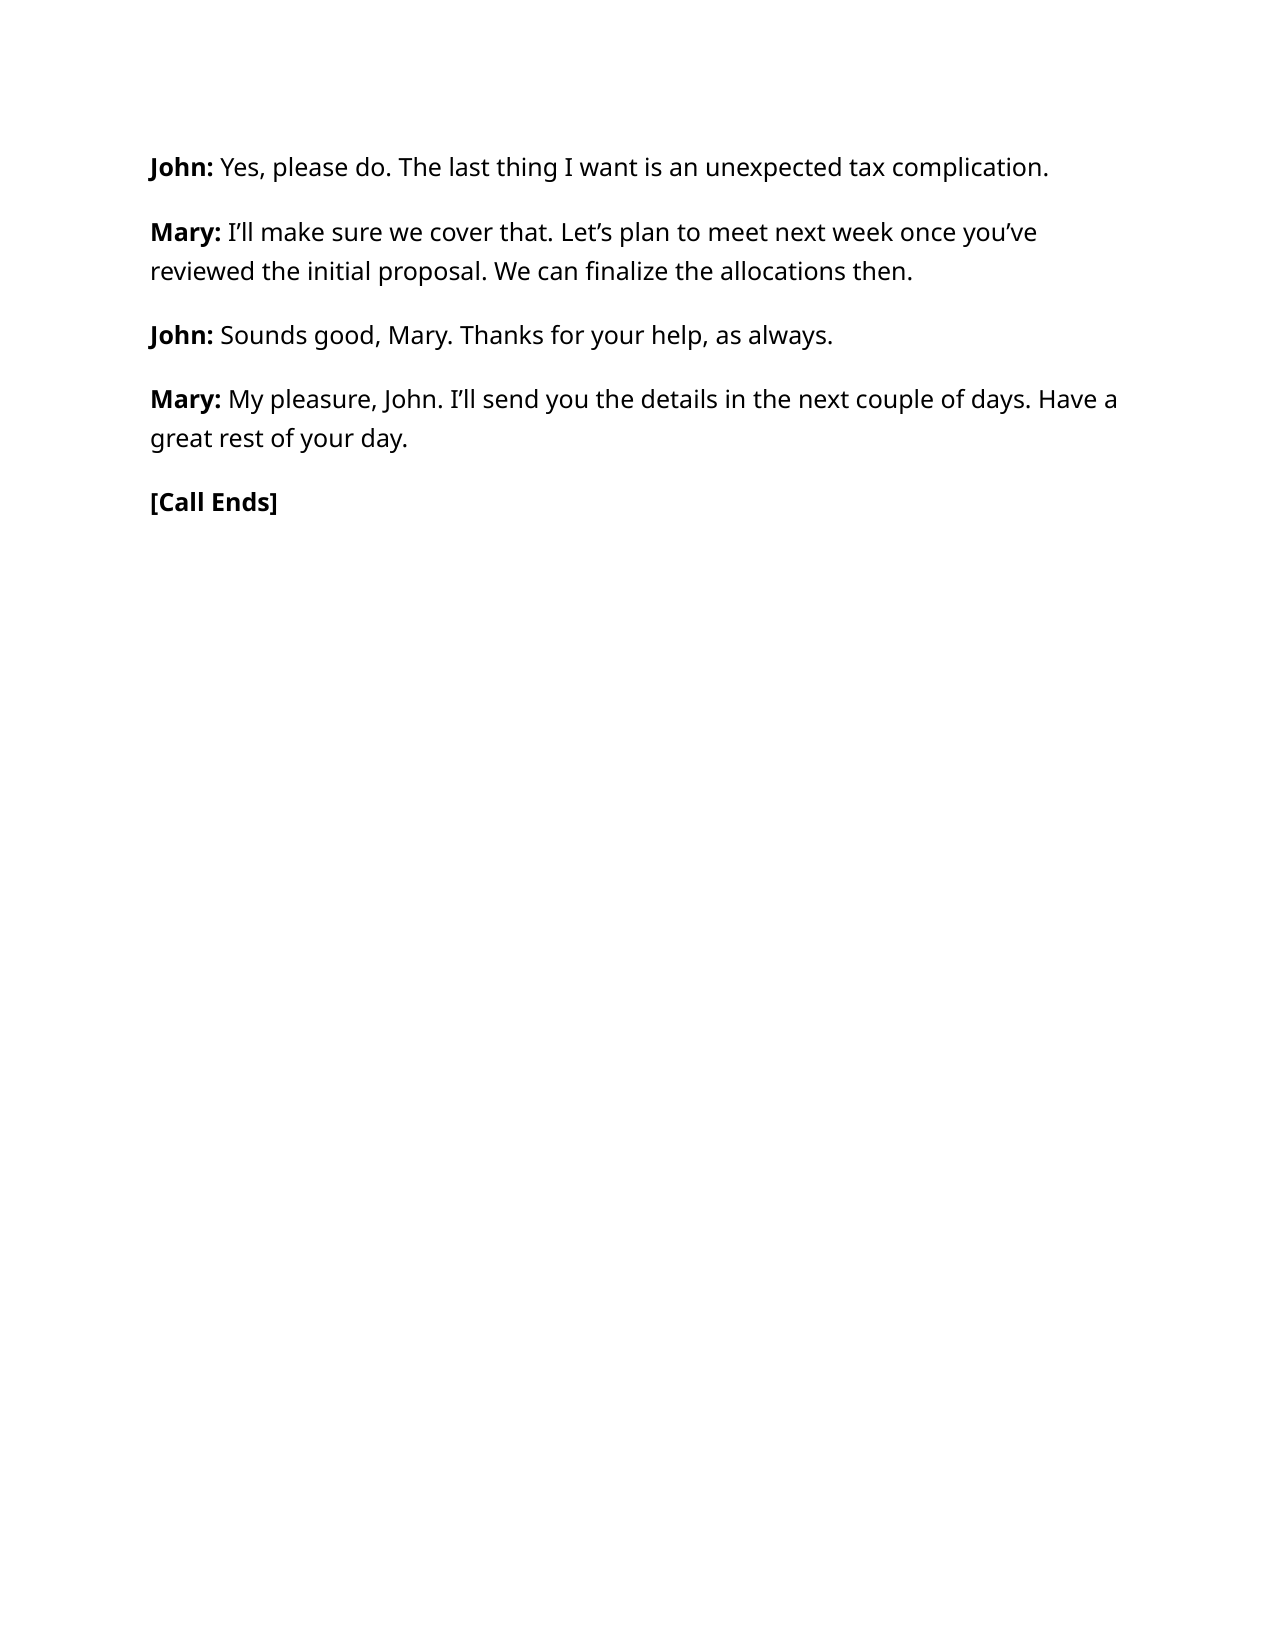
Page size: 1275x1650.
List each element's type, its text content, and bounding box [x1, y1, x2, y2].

text Mary: My pleasure, John. I’ll send you the details in the next couple of days. Have a great rest of your day. [150, 382, 1125, 455]
text [Call Ends] [150, 485, 1125, 519]
text Mary: I’ll make sure we cover that. Let’s plan to meet next week once you’ve reviewed the initial proposal. We can finalize the allocations then. [150, 214, 1125, 287]
text John: Yes, please do. The last thing I want is an unexpected tax complication. [150, 150, 1125, 184]
text John: Sounds good, Mary. Thanks for your help, as always. [150, 317, 1125, 352]
